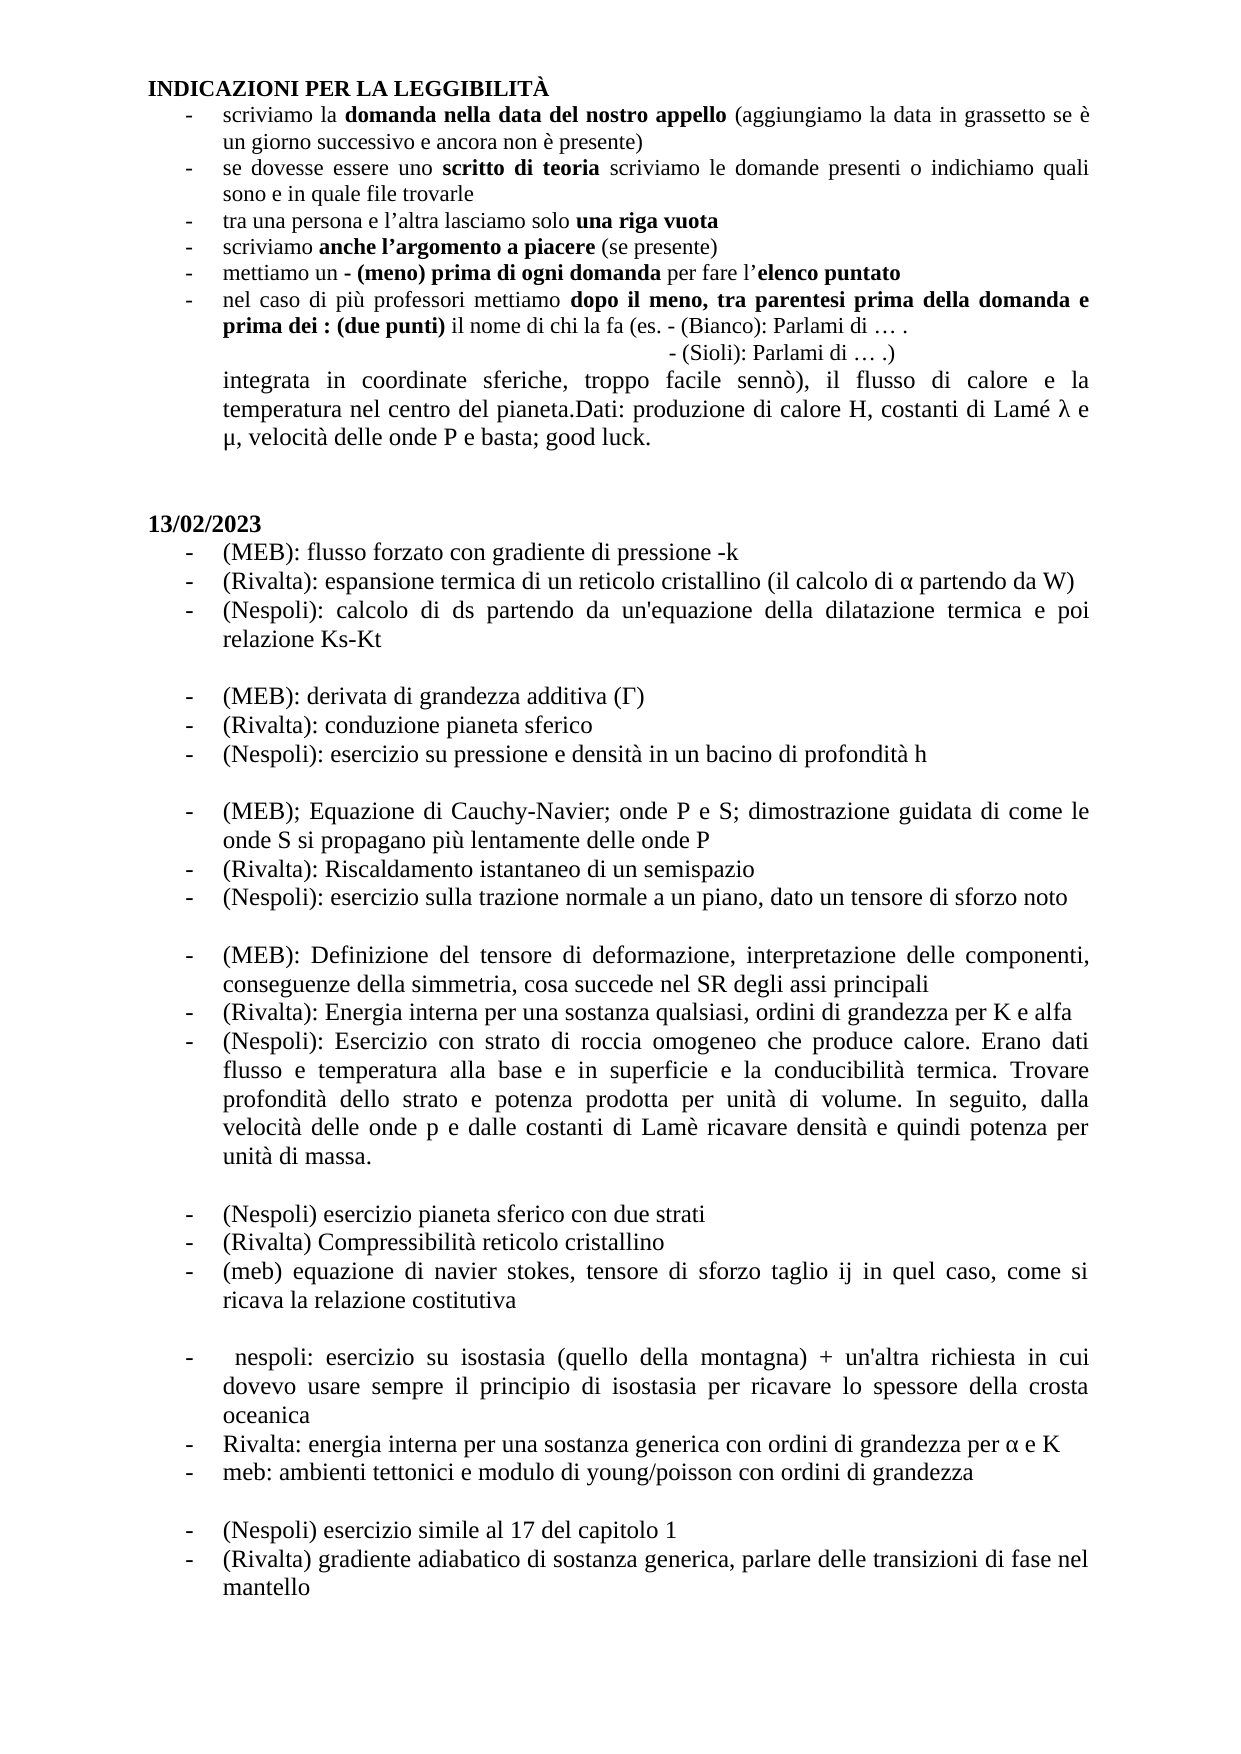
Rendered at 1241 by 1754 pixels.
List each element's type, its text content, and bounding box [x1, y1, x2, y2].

list (Rivalta): Riscaldamento istantaneo di un semispazio [185, 854, 1090, 882]
list (MEB): derivata di grandezza additiva (Γ) [185, 681, 1090, 710]
list (MEB): Definizione del tensore di deformazione, interpretazione delle componenti, conseguenze della simmetria, cosa succede nel SR degli assi principali [185, 940, 1090, 997]
list (Nespoli) esercizio simile al 17 del capitolo 1 [185, 1515, 1090, 1544]
list (Rivalta): espansione termica di un reticolo cristallino (il calcolo di α partendo da W) [185, 566, 1090, 595]
list (MEB); Equazione di Cauchy-Navier; onde P e S; dimostrazione guidata di come le onde S si propagano più lentamente delle onde P [185, 796, 1090, 854]
list (Nespoli): Esercizio con strato di roccia omogeneo che produce calore. Erano dati flusso e temperatura alla base e in superficie e la conducibilità termica. Trovare profondità dello strato e potenza prodotta per unità di volume. In seguito, dalla velocità delle onde p e dalle costanti di Lamè ricavare densità e quindi potenza per unità di massa. [185, 1026, 1090, 1170]
text 13/02/2023 [148, 509, 1090, 537]
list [185, 365, 1090, 451]
list (Rivalta): conduzione pianeta sferico [185, 710, 1090, 739]
list (Rivalta): Energia interna per una sostanza qualsiasi, ordini di grandezza per K e alfa [185, 997, 1090, 1026]
list (Rivalta) Compressibilità reticolo cristallino [185, 1227, 1090, 1256]
list meb: ambienti tettonici e modulo di young/poisson con ordini di grandezza [185, 1457, 1090, 1486]
list nespoli: esercizio su isostasia (quello della montagna) + un'altra richiesta in cui dovevo usare sempre il principio di isostasia per ricavare lo spessore della crosta oceanica [185, 1342, 1090, 1429]
list (MEB): flusso forzato con gradiente di pressione -k [185, 537, 1090, 566]
list (Nespoli) esercizio pianeta sferico con due strati [185, 1199, 1090, 1227]
list (Nespoli): calcolo di ds partendo da un'equazione della dilatazione termica e poi relazione Ks-Kt [185, 595, 1090, 652]
list (Nespoli): esercizio su pressione e densità in un bacino di profondità h [185, 739, 1090, 767]
list (meb) equazione di navier stokes, tensore di sforzo taglio ij in quel caso, come si ricava la relazione costitutiva [185, 1256, 1090, 1314]
list (Nespoli): esercizio sulla trazione normale a un piano, dato un tensore di sforzo noto [185, 882, 1090, 911]
list (Rivalta) gradiente adiabatico di sostanza generica, parlare delle transizioni di fase nel mantello [185, 1544, 1090, 1601]
list Rivalta: energia interna per una sostanza generica con ordini di grandezza per α e K [185, 1429, 1090, 1457]
